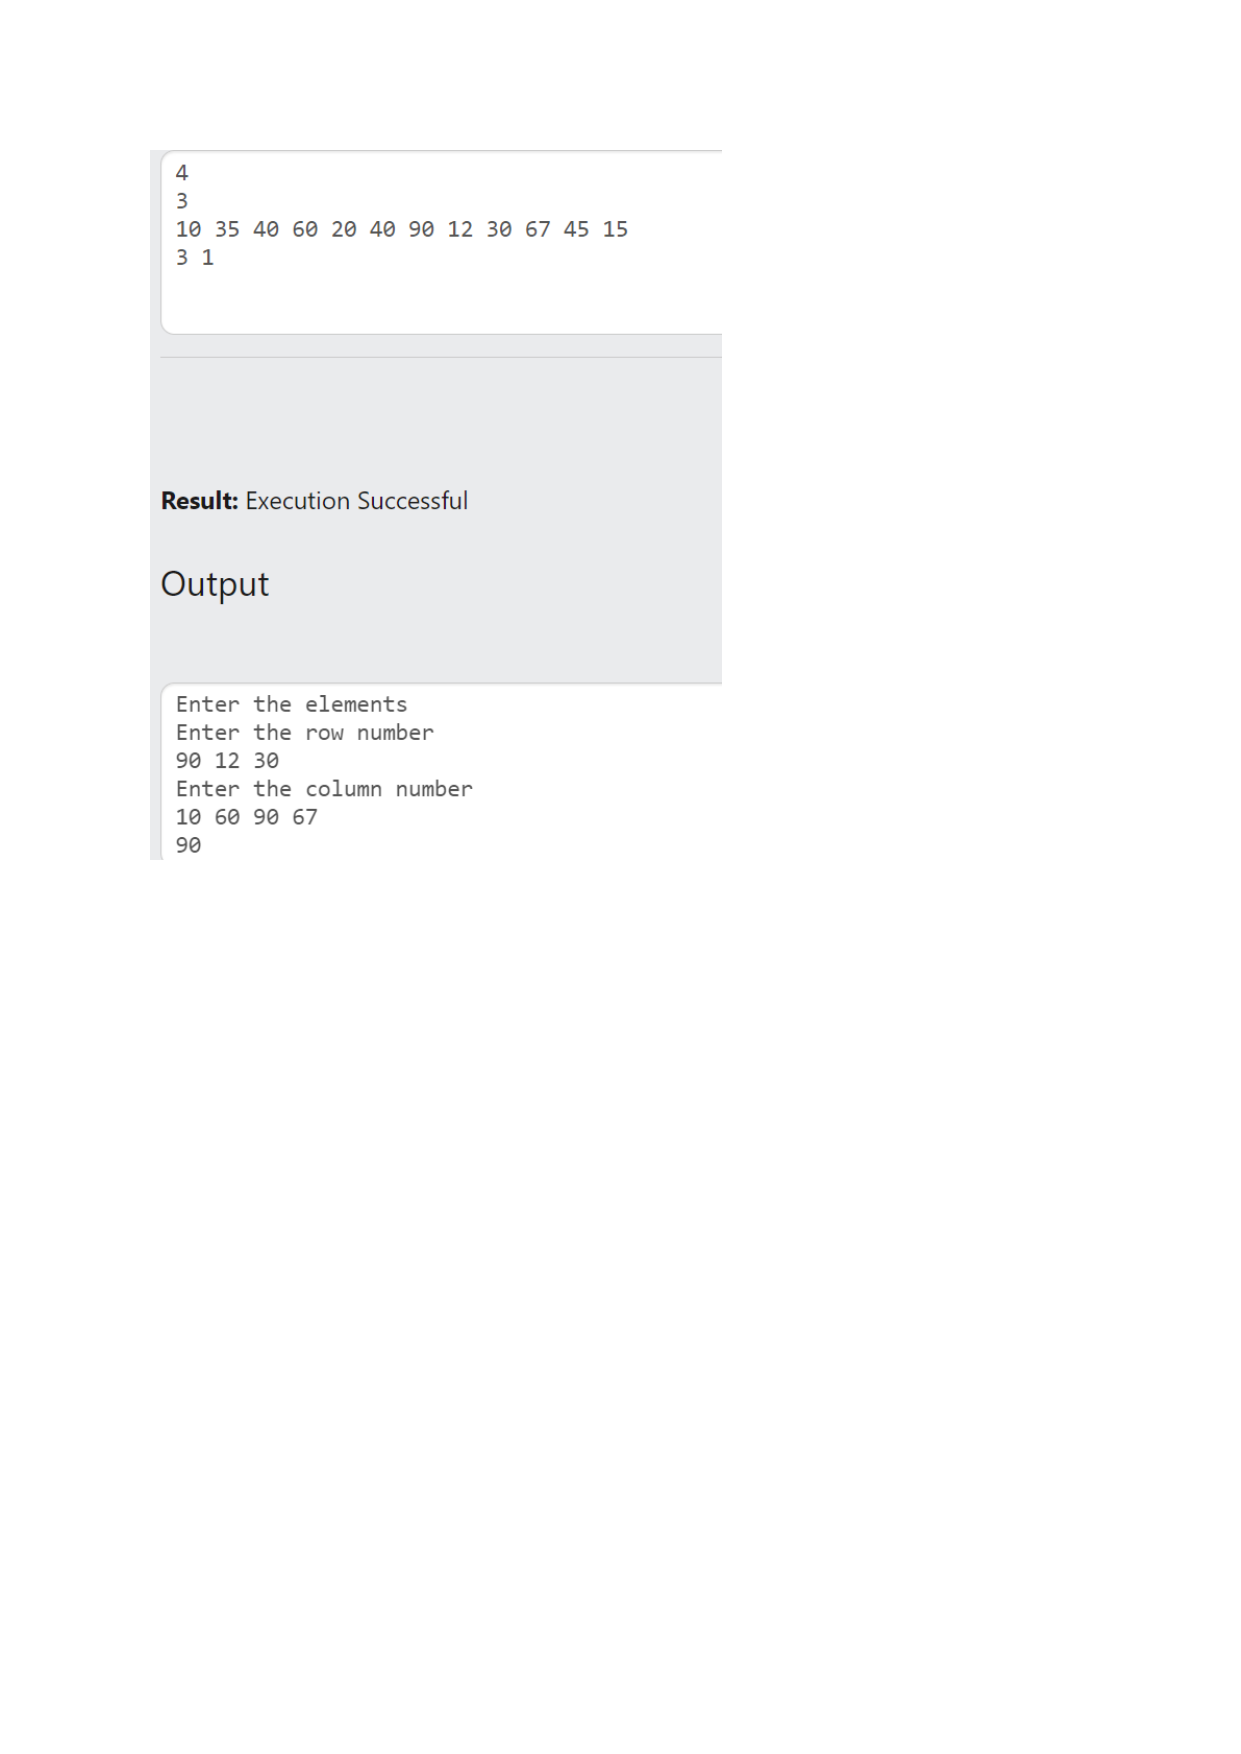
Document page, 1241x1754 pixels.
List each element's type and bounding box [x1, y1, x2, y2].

picture [150, 150, 722, 860]
